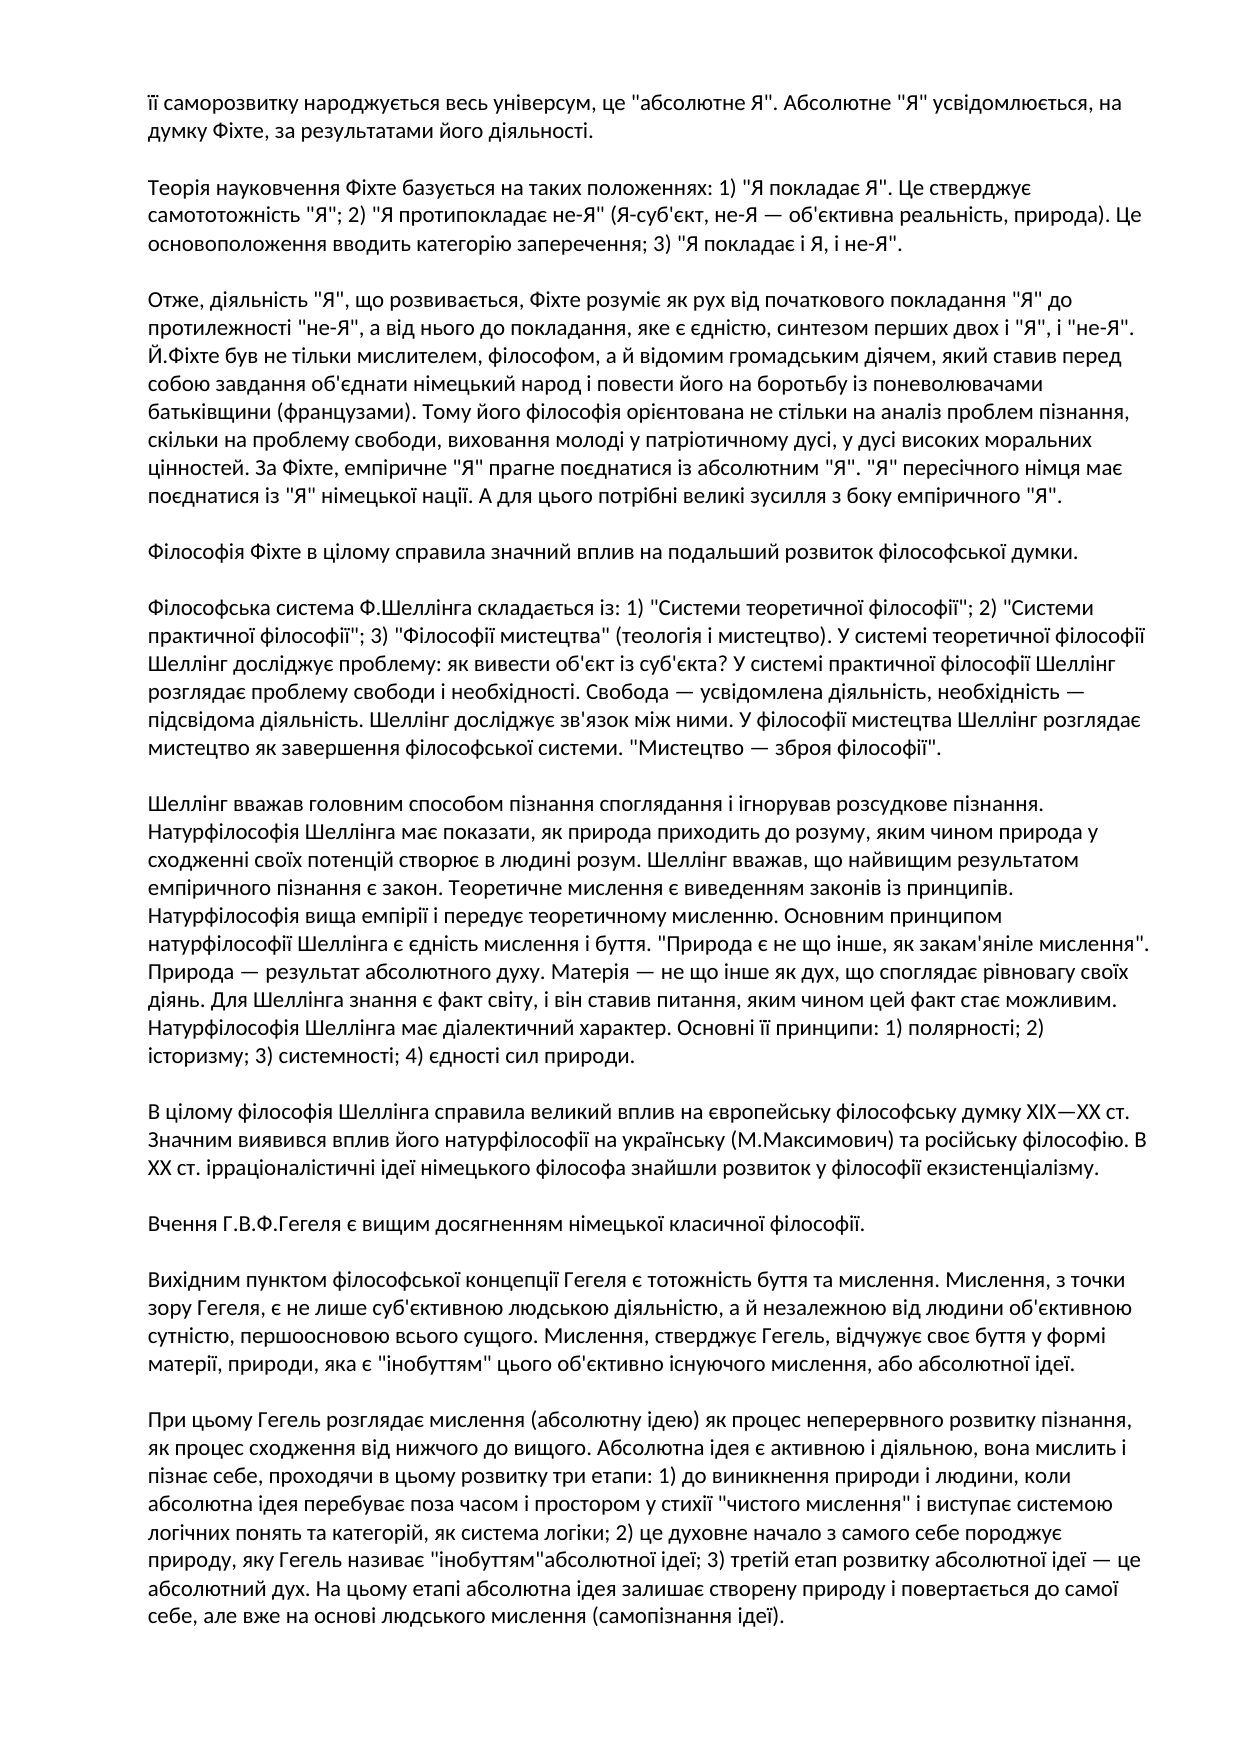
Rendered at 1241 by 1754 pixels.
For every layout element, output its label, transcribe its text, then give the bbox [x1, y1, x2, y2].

text Шеллінг вважав головним способом пізнання споглядання і ігнорував розсудкове пізнання. Натурфілософія Шеллінга має показати, як природа приходить до розуму, яким чином природа у сходженні своїх потенцій створює в людині розум. Шеллінг вважав, що найвищим результатом емпіричного пізнання є закон. Теоретичне мислення є виведенням законів із принципів. Натурфілософія вища емпірії і передує теоретичному мисленню. Основним принципом натурфілософії Шеллінга є єдність мислення і буття. "Природа є не що інше, як закам'яніле мислення". Природа — результат абсолютного духу. Матерія — не що інше як дух, що споглядає рівновагу своїх діянь. Для Шеллінга знання є факт світу, і він ставив питання, яким чином цей факт стає можливим. Натурфілософія Шеллінга має діалектичний характер. Основні її принципи: 1) полярності; 2) історизму; 3) системності; 4) єдності сил природи. [148, 789, 1152, 1069]
text В цілому філософія Шеллінга справила великий вплив на європейську філософську думку XIX—XX ст. Значним виявився вплив його натурфілософії на українську (М.Максимович) та російську філософію. В XX ст. ірраціоналістичні ідеї німецького філософа знайшли розвиток у філософії екзистенціалізму. [148, 1097, 1152, 1181]
text Отже, діяльність "Я", що розвивається, Фіхте розуміє як рух від початкового покладання "Я" до протилежності "не-Я", а від нього до покладання, яке є єдністю, синтезом перших двох і "Я", і "не-Я". Й.Фіхте був не тільки мислителем, філософом, а й відомим громадським діячем, який ставив перед собою завдання об'єднати німецький народ і повести його на боротьбу із поневолювачами батьківщини (французами). Тому його філософія орієнтована не стільки на аналіз проблем пізнання, скільки на проблему свободи, виховання молоді у патріотичному дусі, у дусі високих моральних цінностей. За Фіхте, емпіричне "Я" прагне поєднатися із абсолютним "Я". "Я" пересічного німця має поєднатися із "Я" німецької нації. А для цього потрібні великі зусилля з боку емпіричного "Я". [148, 285, 1152, 509]
text При цьому Гегель розглядає мислення (абсолютну ідею) як процес неперервного розвитку пізнання, як процес сходження від нижчого до вищого. Абсолютна ідея є активною і діяльною, вона мислить і пізнає себе, проходячи в цьому розвитку три етапи: 1) до виникнення природи і людини, коли абсолютна ідея перебуває поза часом і простором у стихії "чистого мислення" і виступає системою логічних понять та категорій, як система логіки; 2) це духовне начало з самого себе породжує природу, яку Гегель називає "інобуттям"абсолютної ідеї; 3) третій етап розвитку абсолютної ідеї — це абсолютний дух. На цьому етапі абсолютна ідея залишає створену природу і повертається до самої себе, але вже на основі людського мислення (самопізнання ідеї). [148, 1406, 1152, 1630]
text Вчення Г.В.Ф.Гегеля є вищим досягненням німецької класичної філософії. [148, 1209, 1152, 1237]
text Філософська система Ф.Шеллінга складається із: 1) "Системи теоретичної філософії"; 2) "Системи практичної філософії"; 3) "Філософії мистецтва" (теологія і мистецтво). У системі теоретичної філософії Шеллінг досліджує проблему: як вивести об'єкт із суб'єкта? У системі практичної філософії Шеллінг розглядає проблему свободи і необхідності. Свобода — усвідомлена діяльність, необхідність — підсвідома діяльність. Шеллінг досліджує зв'язок між ними. У філософії мистецтва Шеллінг розглядає мистецтво як завершення філософської системи. "Мистецтво — зброя філософії". [148, 593, 1152, 761]
text Філософія Фіхте в цілому справила значний вплив на подальший розвиток філософської думки. [148, 537, 1152, 565]
text Теорія науковчення Фіхте базується на таких положеннях: 1) "Я покладає Я". Це стверджує самототожність "Я"; 2) "Я протипокладає не-Я" (Я-суб'єкт, не-Я — об'єктивна реальність, природа). Це основоположення вводить категорію заперечення; 3) "Я покладає і Я, і не-Я". [148, 173, 1152, 257]
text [148, 88, 1152, 144]
text Вихідним пунктом філософської концепції Гегеля є тотожність буття та мислення. Мислення, з точки зору Гегеля, є не лише суб'єктивною людською діяльністю, а й незалежною від людини об'єктивною сутністю, першоосновою всього сущого. Мислення, стверджує Гегель, відчужує своє буття у формі матерії, природи, яка є "інобуттям" цього об'єктивно існуючого мислення, або абсолютної ідеї. [148, 1265, 1152, 1377]
